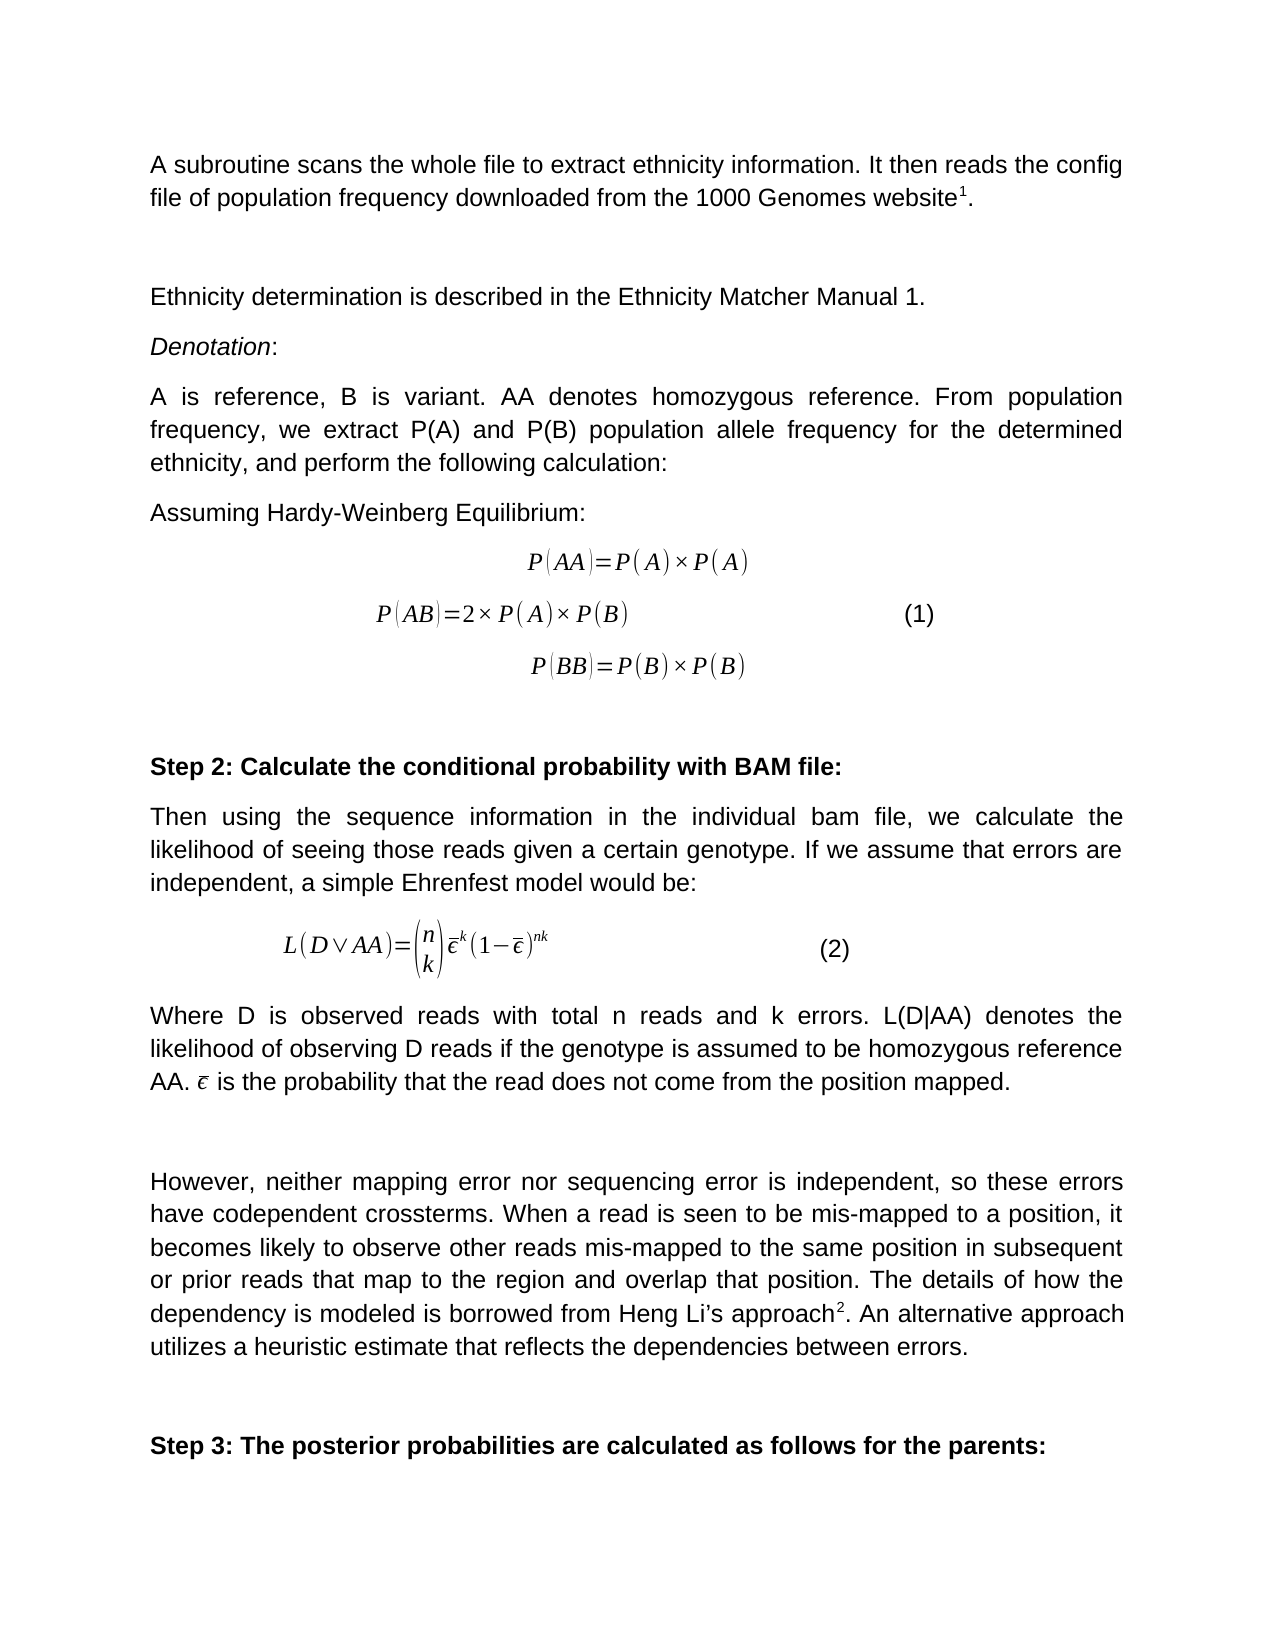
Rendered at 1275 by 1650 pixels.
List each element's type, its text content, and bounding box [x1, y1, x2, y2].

text Where D is observed reads with total n reads and k errors. L(D|AA) denotes the likelihood of observing D reads if the genotype is assumed to be homozygous reference AA. is the probability that the read does not come from the position mapped. [150, 1001, 1125, 1096]
text Assuming Hardy-Weinberg Equilibrium: [150, 497, 1125, 526]
text Denotation: [150, 332, 1125, 361]
text A is reference, B is variant. AA denotes homozygous reference. From population frequency, we extract P(A) and P(B) population allele frequency for the determined ethnicity, and perform the following calculation: [150, 382, 1125, 477]
text However, neither mapping error nor sequencing error is independent, so these errors have codependent crossterms. When a read is seen to be mis-mapped to a position, it becomes likely to observe other reads mis-mapped to the same position in subsequent or prior reads that map to the region and overlap that position. The details of how the dependency is modeled is borrowed from Heng Li’s approach2. An alternative approach utilizes a heuristic estimate that reflects the dependencies between errors. [150, 1166, 1125, 1360]
text Step 3: The posterior probabilities are calculated as follows for the parents: [150, 1431, 1125, 1460]
text Step 2: Calculate the conditional probability with BAM file: [150, 752, 1125, 781]
text Then using the sequence information in the individual bam file, we calculate the likelihood of seeing those reads given a certain genotype. If we assume that errors are independent, a simple Ehrenfest model would be: [150, 802, 1125, 897]
text (1) [300, 599, 1125, 630]
text A subroutine scans the whole file to extract ethnicity information. It then reads the config file of population frequency downloaded from the 1000 Genomes website1. [150, 150, 1125, 212]
text (2) [150, 918, 1125, 980]
text Ethnicity determination is described in the Ethnicity Matcher Manual 1. [150, 282, 1125, 311]
